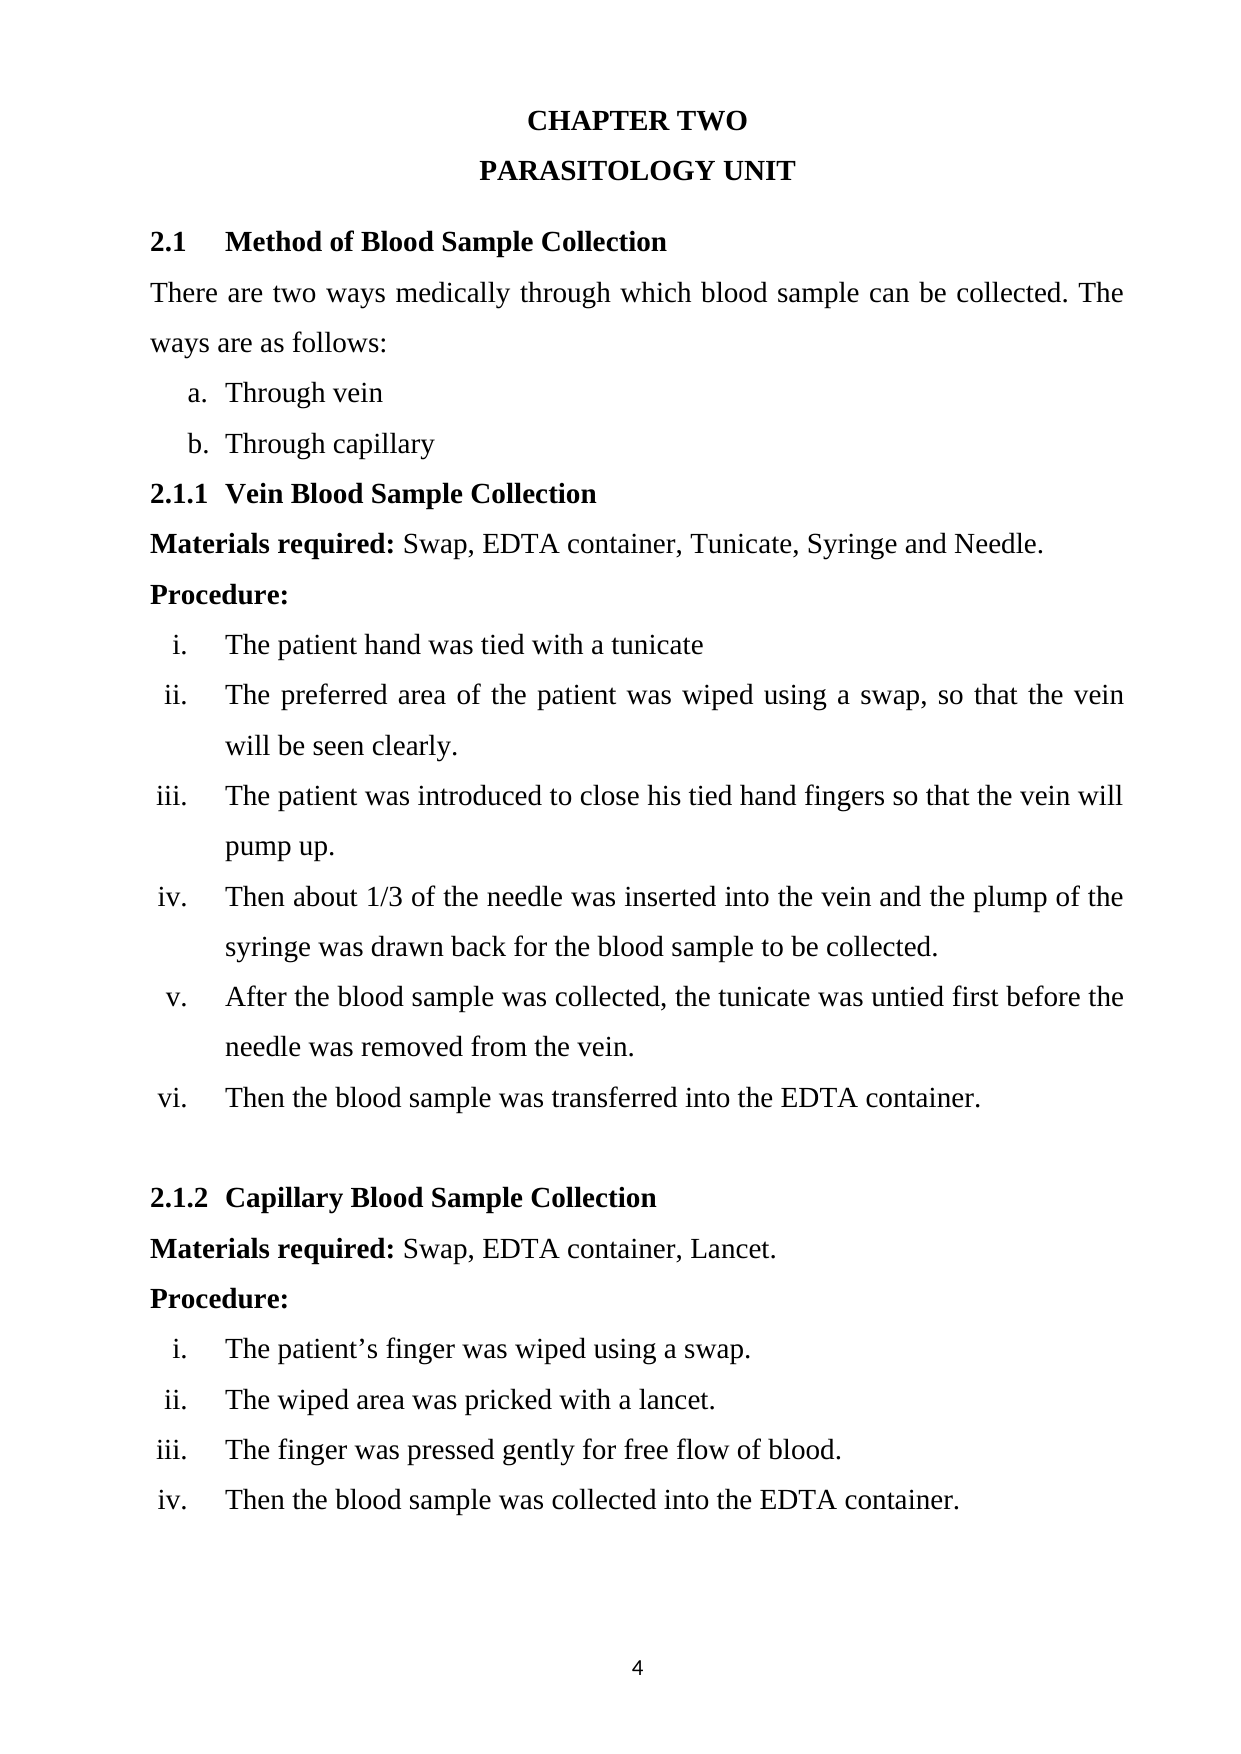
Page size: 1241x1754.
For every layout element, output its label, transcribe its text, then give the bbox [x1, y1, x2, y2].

text Procedure: [150, 1281, 1125, 1315]
list The preferred area of the patient was wiped using a swap, so that the vein will be seen clearly. [187, 677, 1125, 761]
list The finger was pressed gently for free flow of blood. [187, 1432, 1125, 1466]
subtitle CHAPTER TWO [150, 103, 1125, 137]
list Then the blood sample was collected into the EDTA container. [187, 1482, 1125, 1516]
list After the blood sample was collected, the tunicate was untied first before the needle was removed from the vein. [187, 979, 1125, 1063]
text 2.1.2 Capillary Blood Sample Collection [150, 1181, 1125, 1214]
list The patient was introduced to close his tied hand fingers so that the vein will pump up. [187, 778, 1125, 862]
list The patient hand was tied with a tunicate [187, 627, 1125, 661]
text Materials required: Swap, EDTA container, Tunicate, Syringe and Needle. [150, 526, 1125, 560]
list Then the blood sample was transferred into the EDTA container. [187, 1080, 1125, 1113]
subtitle 2.1 Method of Blood Sample Collection [150, 224, 1125, 258]
list Through vein [187, 376, 1125, 409]
text Procedure: [150, 577, 1125, 610]
list The wiped area was pricked with a lancet. [187, 1382, 1125, 1415]
list The patient’s finger was wiped using a swap. [187, 1331, 1125, 1365]
text Materials required: Swap, EDTA container, Lancet. [150, 1231, 1125, 1264]
text There are two ways medically through which blood sample can be collected. The ways are as follows: [150, 275, 1125, 359]
text 2.1.1 Vein Blood Sample Collection [150, 476, 1125, 510]
list Through capillary [187, 426, 1125, 459]
subtitle PARASITOLOGY UNIT [150, 153, 1125, 187]
list Then about 1/3 of the needle was inserted into the vein and the plump of the syringe was drawn back for the blood sample to be collected. [187, 879, 1125, 962]
